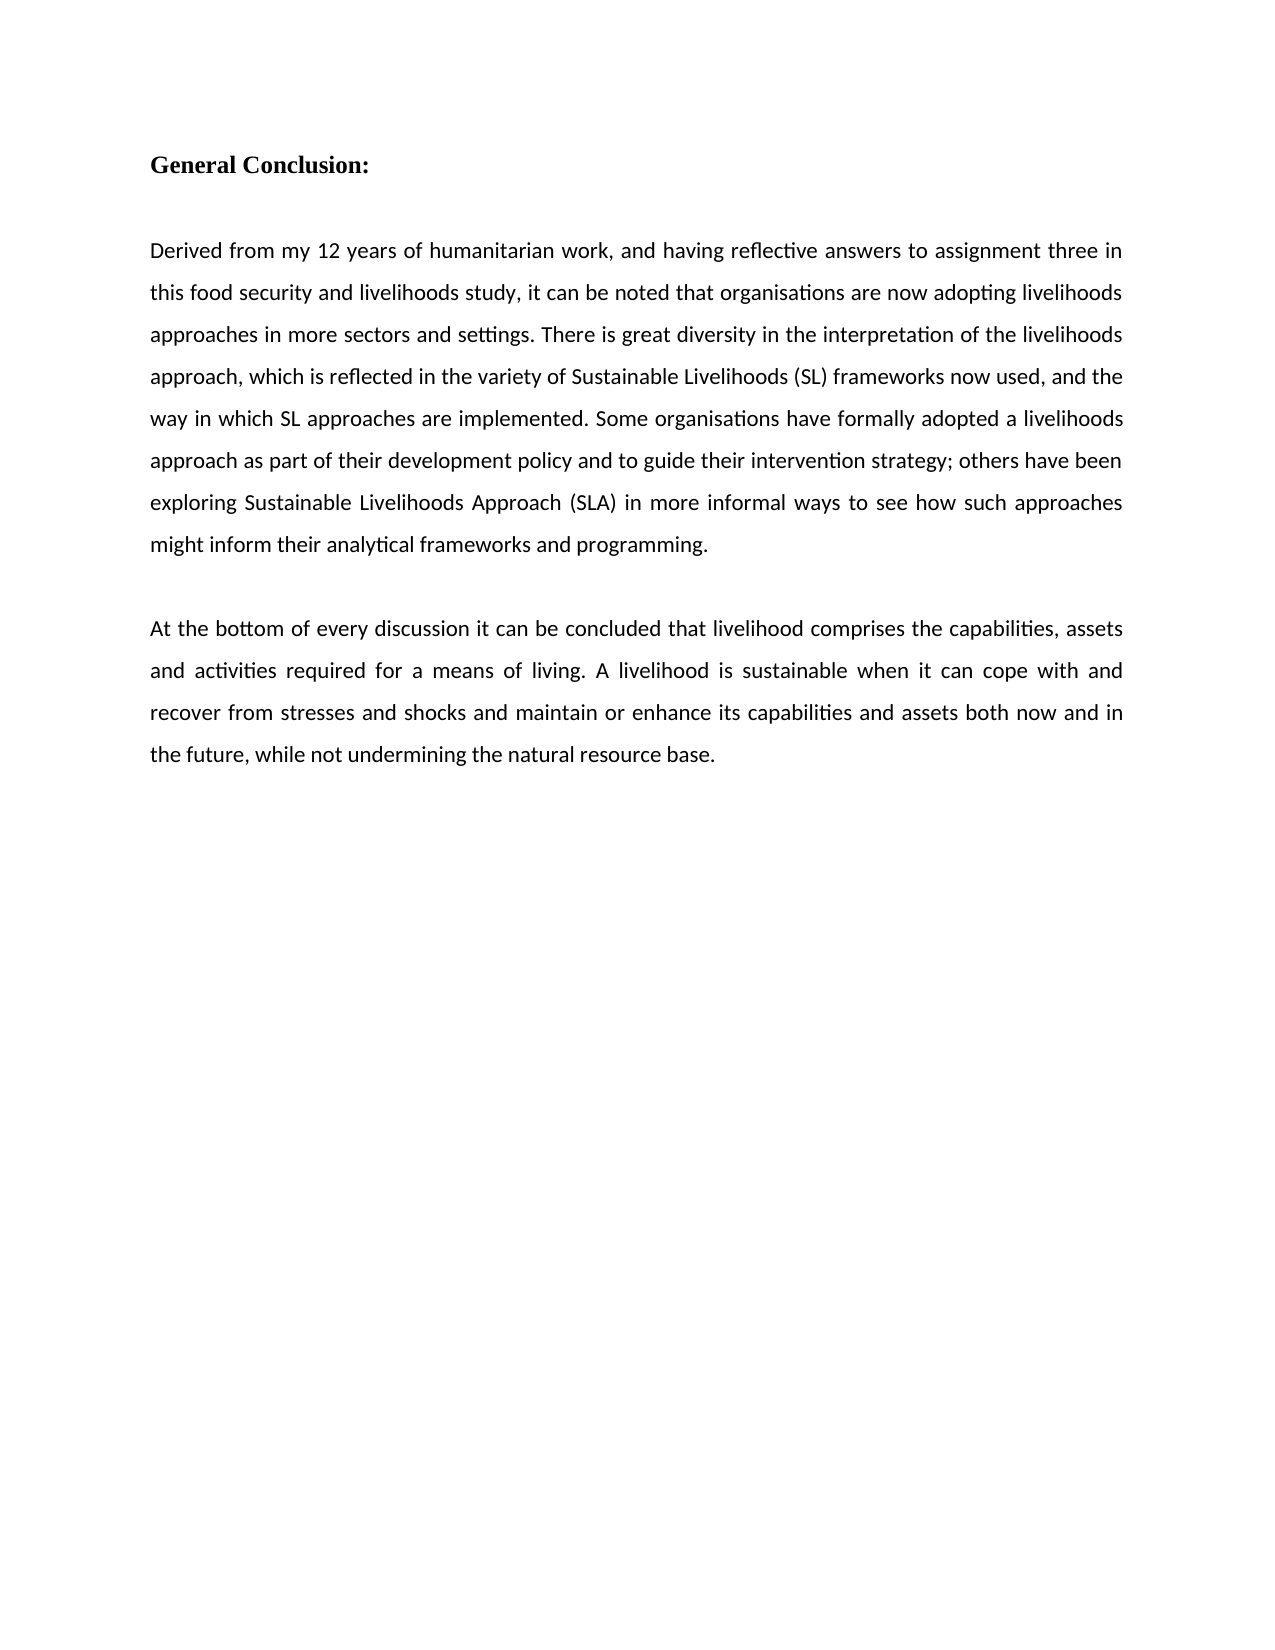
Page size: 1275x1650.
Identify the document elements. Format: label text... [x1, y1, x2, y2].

text Derived from my 12 years of humanitarian work, and having reflective answers to assignment three in this food security and livelihoods study, it can be noted that organisations are now adopting livelihoods approaches in more sectors and settings. There is great diversity in the interpretation of the livelihoods approach, which is reflected in the variety of Sustainable Livelihoods (SL) frameworks now used, and the way in which SL approaches are implemented. Some organisations have formally adopted a livelihoods approach as part of their development policy and to guide their intervention strategy; others have been exploring Sustainable Livelihoods Approach (SLA) in more informal ways to see how such approaches might inform their analytical frameworks and programming. [150, 236, 1125, 558]
text General Conclusion: [150, 150, 1125, 179]
text At the bottom of every discussion it can be concluded that livelihood comprises the capabilities, assets and activities required for a means of living. A livelihood is sustainable when it can cope with and recover from stresses and shocks and maintain or enhance its capabilities and assets both now and in the future, while not undermining the natural resource base. [150, 614, 1125, 768]
